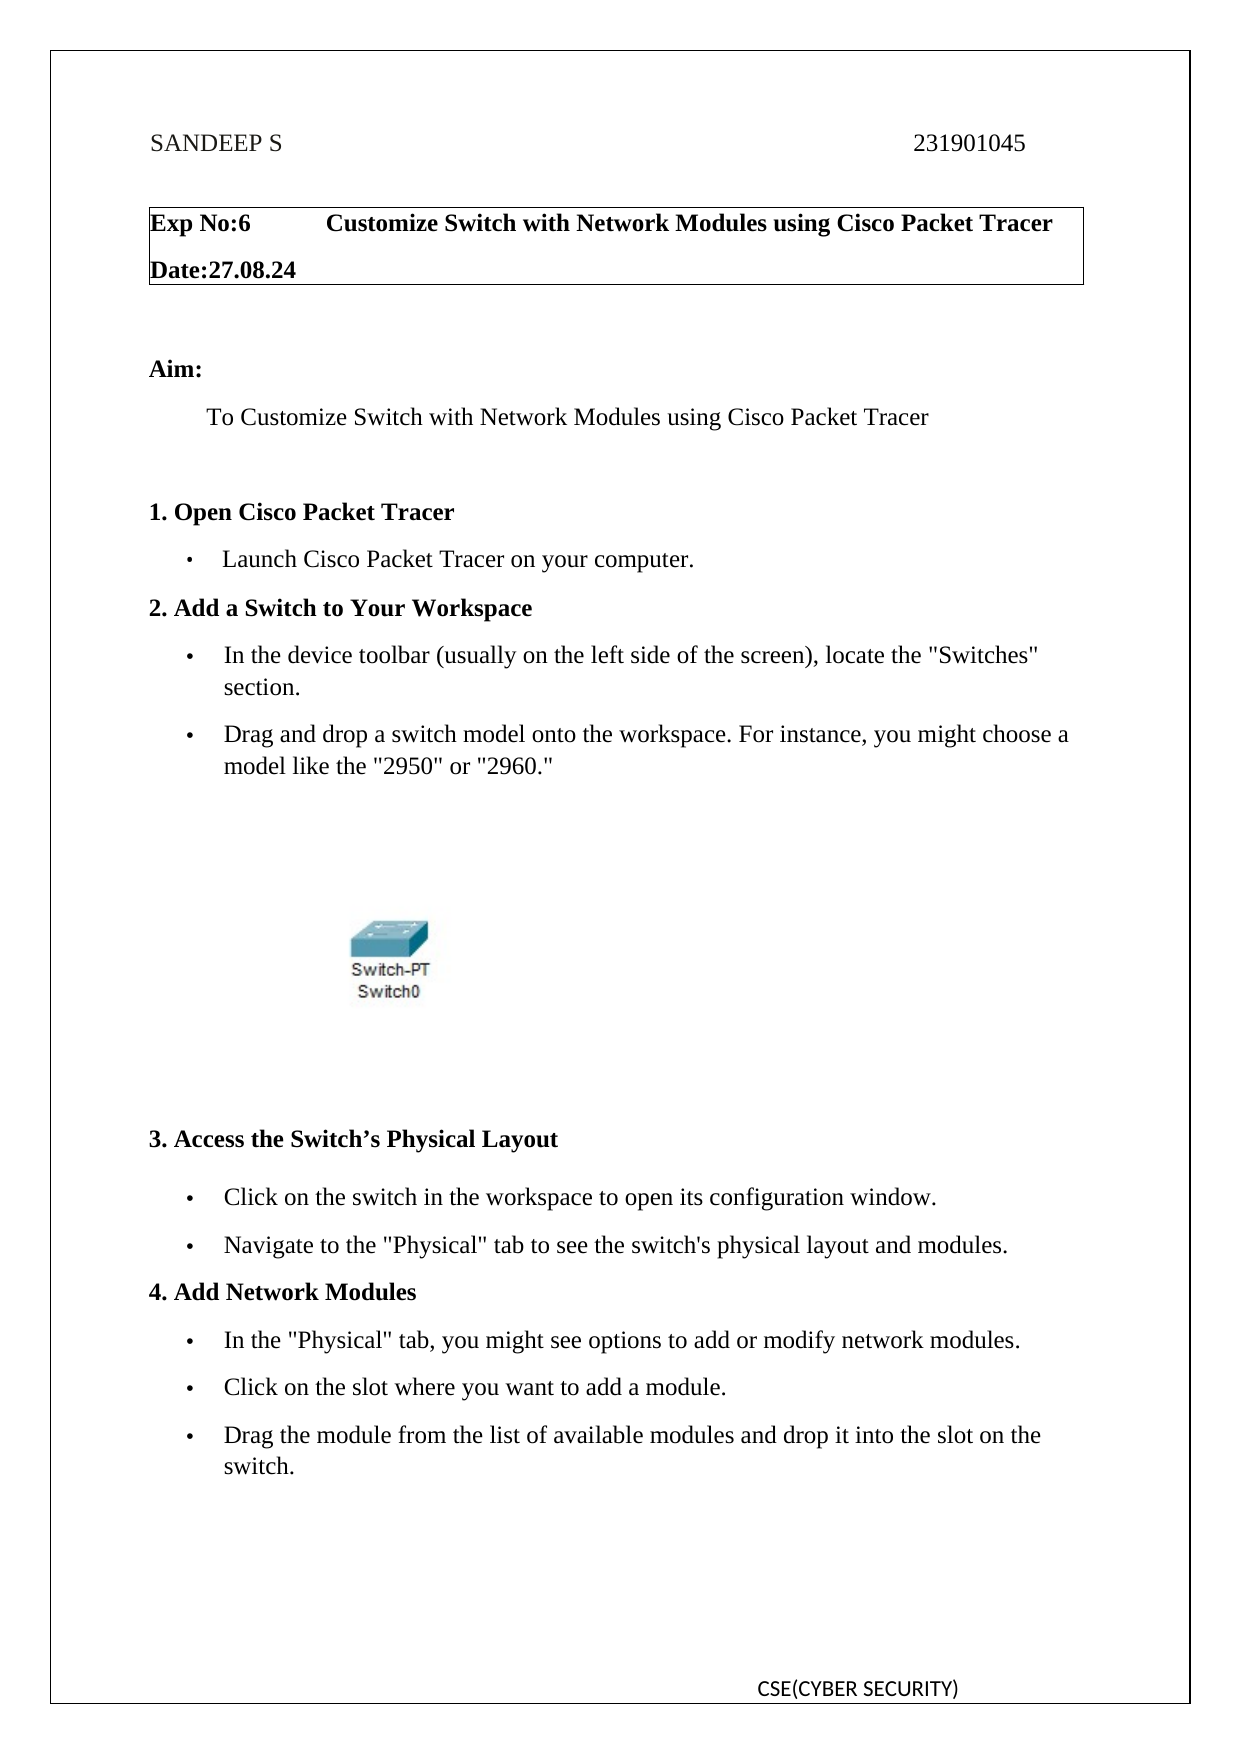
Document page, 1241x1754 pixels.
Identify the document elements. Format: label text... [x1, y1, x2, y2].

text Aim: [148, 354, 1083, 383]
list In the "Physical" tab, you might see options to add or modify network modules. [186, 1325, 1083, 1353]
subtitle Add a Switch to Your Workspace [148, 593, 1083, 622]
list In the device toolbar (usually on the left side of the screen), locate the "Switches" section. [186, 640, 1083, 701]
list Navigate to the "Physical" tab to see the switch's physical layout and modules. [186, 1230, 1083, 1258]
list Drag the module from the list of available modules and drop it into the slot on the switch. [186, 1420, 1083, 1480]
list Click on the slot where you want to add a module. [186, 1372, 1083, 1401]
subtitle Add Network Modules [148, 1277, 1083, 1306]
text SANDEEP S 231901045 [150, 128, 1083, 157]
list Drag and drop a switch model onto the workspace. For instance, you might choose a model like the "2950" or "2960." [186, 719, 1083, 780]
text • Launch Cisco Packet Tracer on your computer. [150, 544, 1083, 574]
list Click on the switch in the workspace to open its configuration window. [186, 1182, 1083, 1211]
picture [225, 782, 511, 1087]
text 1. Open Cisco Packet Tracer [148, 497, 1083, 526]
text To Customize Switch with Network Modules using Cisco Packet Tracer [150, 402, 1083, 430]
subtitle Access the Switch’s Physical Layout [148, 1124, 1083, 1153]
text Exp No:6 Customize Switch with Network Modules using Cisco Packet Tracer Date:27.08.24 [150, 208, 1083, 284]
